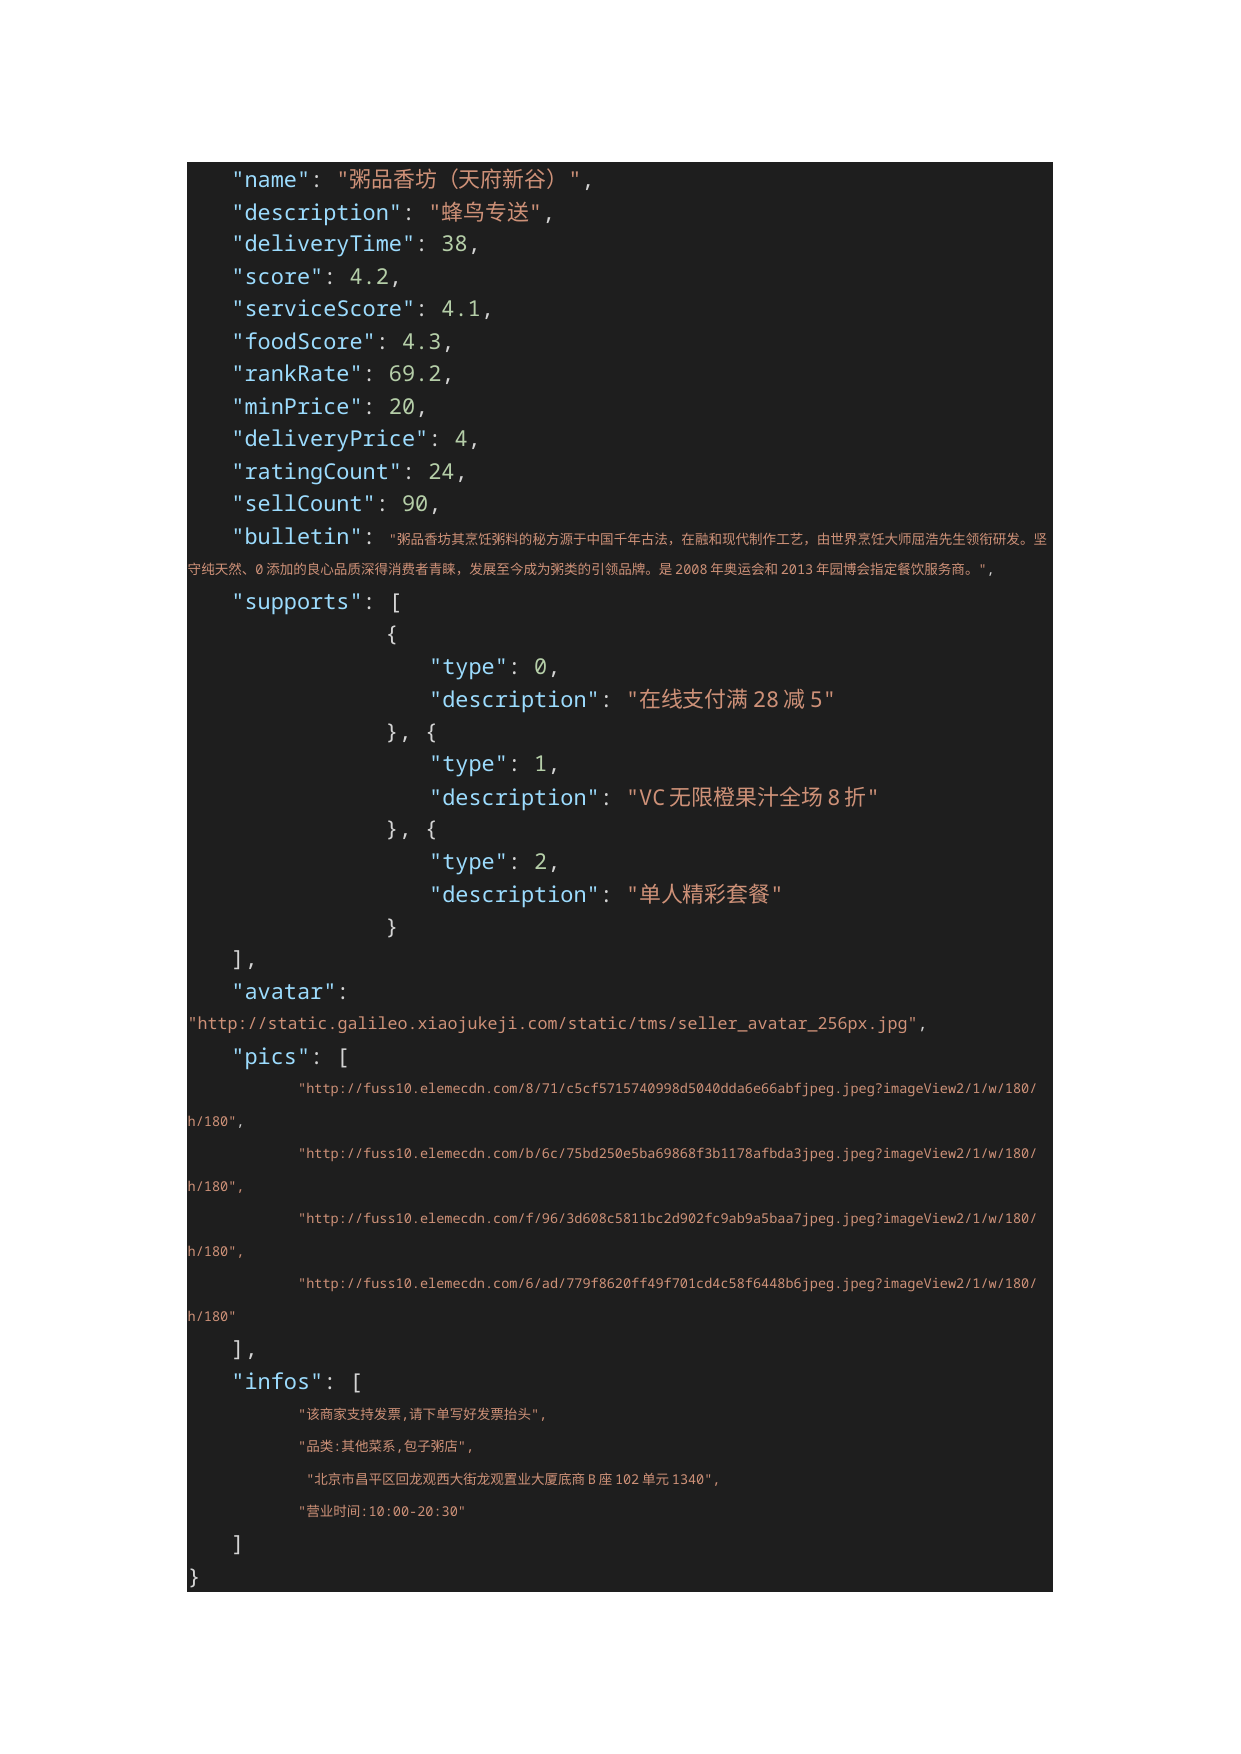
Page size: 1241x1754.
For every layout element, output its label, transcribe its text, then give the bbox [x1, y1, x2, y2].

text "description": "单人精彩套餐" [187, 877, 639, 909]
text ], [187, 942, 1053, 974]
text "type": 2, [187, 844, 1053, 877]
text "http://fuss10.elemecdn.com/6/ad/779f8620ff49f701cd4c58f6448b6jpeg.jpeg?imageView2/1/w/180/h/180" [187, 1267, 1053, 1332]
text "该商家支持发票,请下单写好发票抬头", [187, 1397, 1053, 1429]
text "description": "在线支付满28减5" [187, 682, 639, 714]
text "minPrice": 20, [187, 389, 1053, 422]
text "score": 4.2, [187, 259, 1053, 292]
text "营业时间:10:00-20:30" [187, 1494, 1053, 1527]
text } [187, 909, 1053, 942]
text ] [187, 1527, 1053, 1559]
text "supports": [ [187, 584, 1053, 617]
text "http://fuss10.elemecdn.com/8/71/c5cf5715740998d5040dda6e66abfjpeg.jpeg?imageView2/1/w/180/h/180", [187, 1072, 1053, 1137]
text "description": "单人精彩套餐" [770, 877, 1053, 909]
text "北京市昌平区回龙观西大街龙观置业大厦底商B座102单元1340", [187, 1462, 1053, 1494]
text "avatar": "http://static.galileo.xiaojukeji.com/static/tms/seller_avatar_256px.jpg", [187, 974, 1053, 1039]
text "infos": [ [187, 1364, 1053, 1397]
text "foodScore": 4.3, [187, 324, 1053, 357]
text "type": 1, [187, 747, 1053, 779]
text "deliveryTime": 38, [187, 227, 1053, 259]
text }, { [187, 714, 1053, 747]
text { [187, 617, 1053, 649]
text "ratingCount": 24, [187, 454, 1053, 487]
text }, { [187, 812, 1053, 844]
text "http://fuss10.elemecdn.com/b/6c/75bd250e5ba69868f3b1178afbda3jpeg.jpeg?imageView2/1/w/180/h/180", [187, 1137, 1053, 1202]
text "sellCount": 90, [187, 487, 1053, 519]
text "bulletin": "粥品香坊其烹饪粥料的秘方源于中国千年古法，在融和现代制作工艺，由世界烹饪大师屈浩先生领衔研发。坚守纯天然、0添加的良心品质深得消费者青睐，发展至今成为粥类的引领品牌。是2008年奥运会和2013年园博会指定餐饮服务商。", [187, 519, 1053, 584]
text "description": "蜂鸟专送", [187, 194, 1053, 227]
text "description": "VC无限橙果汁全场8折" [187, 779, 1053, 812]
text "pics": [ [187, 1039, 1053, 1072]
text } [187, 1559, 1053, 1592]
text ], [187, 1332, 1053, 1364]
text "品类:其他菜系,包子粥店", [187, 1429, 1053, 1462]
text "rankRate": 69.2, [187, 357, 1053, 389]
text "type": 0, [187, 649, 1053, 682]
text "name": "粥品香坊（天府新谷）", [568, 162, 1053, 194]
text "http://fuss10.elemecdn.com/f/96/3d608c5811bc2d902fc9ab9a5baa7jpeg.jpeg?imageView2/1/w/180/h/180", [187, 1202, 1053, 1267]
text "name": "粥品香坊（天府新谷）", [187, 162, 349, 194]
text "deliveryPrice": 4, [187, 422, 1053, 454]
text "description": "在线支付满28减5" [809, 682, 1053, 714]
text "serviceScore": 4.1, [187, 292, 1053, 324]
